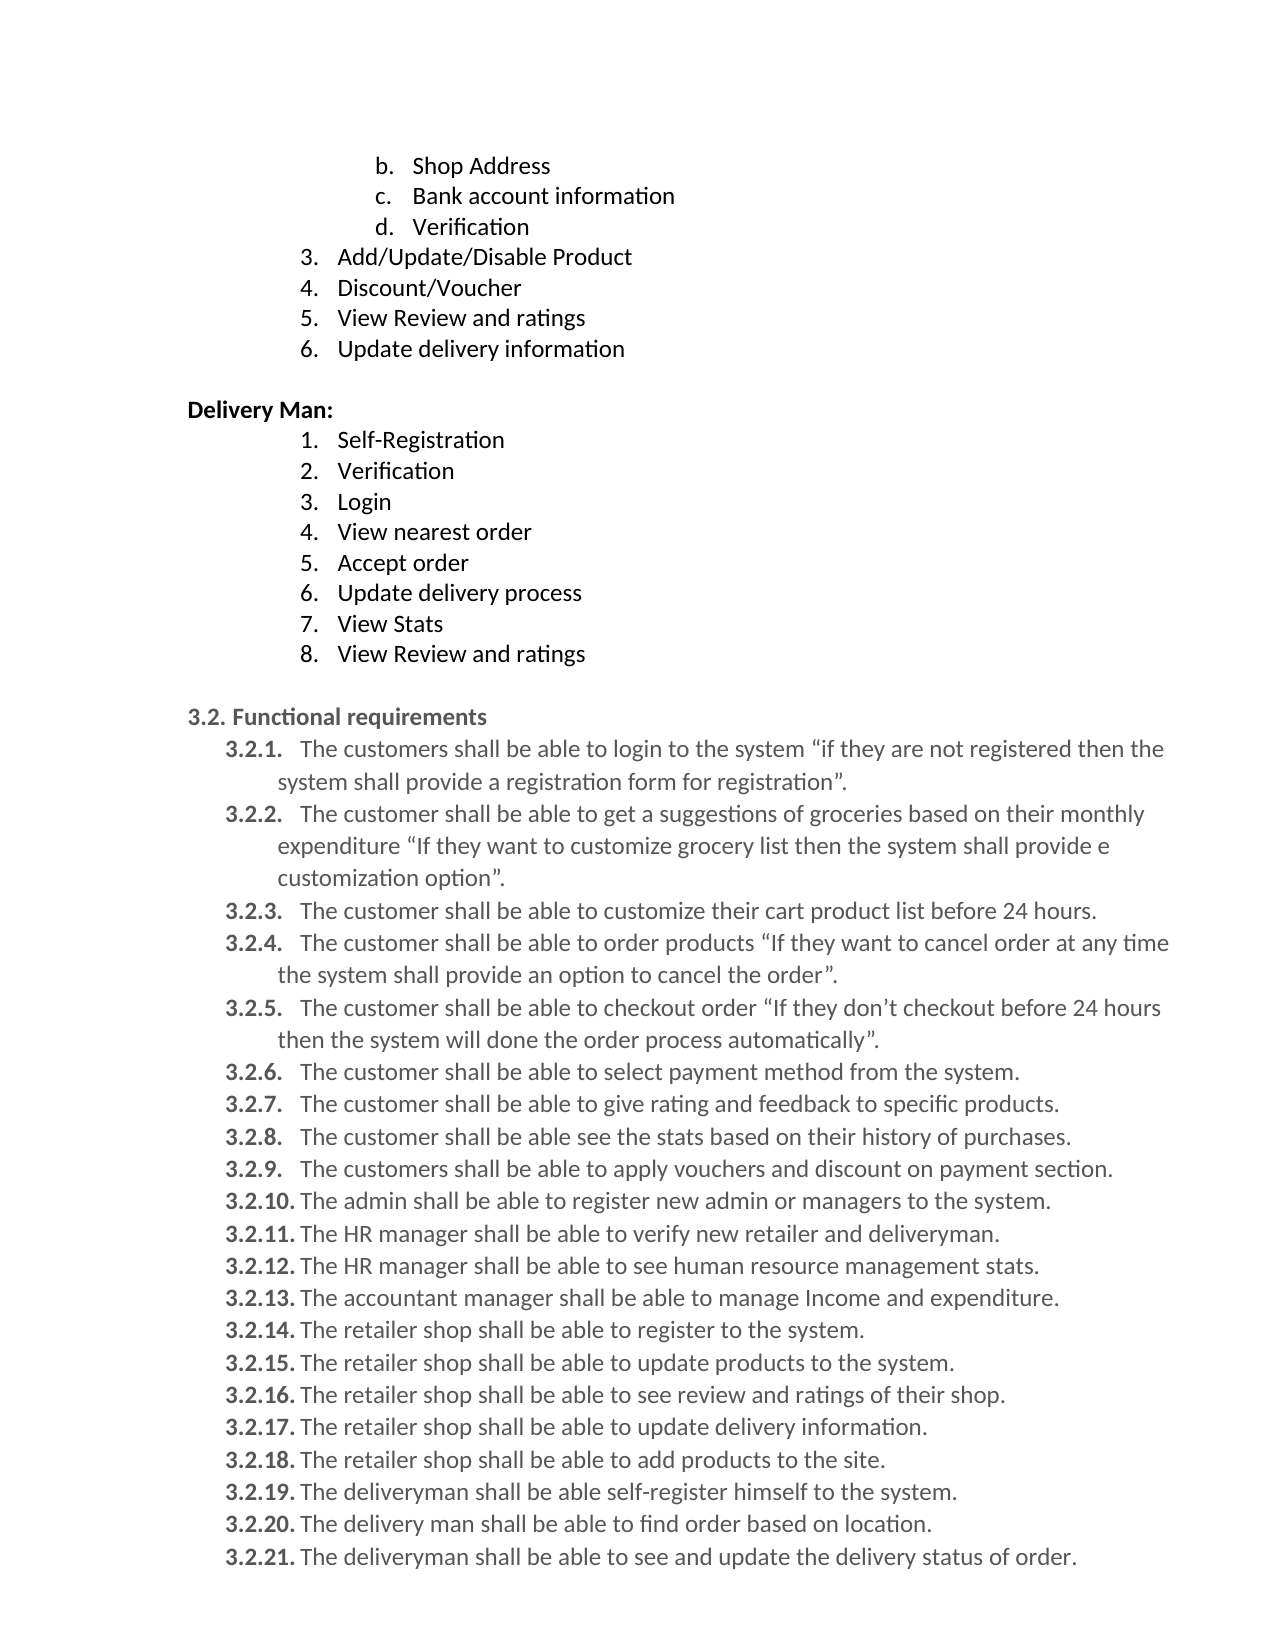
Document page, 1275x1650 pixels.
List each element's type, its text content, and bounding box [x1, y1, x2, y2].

list The accountant manager shall be able to manage Income and expenditure. [225, 1282, 1200, 1313]
list Bank account information [375, 181, 1200, 211]
list Accept order [300, 547, 1200, 577]
list View Stats [300, 608, 1200, 638]
list The customer shall be able to give rating and feedback to specific products. [225, 1089, 1200, 1119]
list View Review and ratings [300, 303, 1200, 333]
list The admin shall be able to register new admin or managers to the system. [225, 1186, 1200, 1216]
list Discount/Voucher [300, 272, 1200, 303]
list The customer shall be able see the stats based on their history of purchases. [225, 1121, 1200, 1151]
list Add/Update/Disable Product [300, 242, 1200, 272]
list The retailer shop shall be able to add products to the site. [225, 1444, 1200, 1474]
list The customer shall be able to checkout order “If they don’t checkout before 24 hours then the system will done the order process automatically”. [225, 992, 1200, 1054]
list View Review and ratings [300, 638, 1200, 669]
list Login [300, 486, 1200, 516]
list The deliveryman shall be able self-register himself to the system. [225, 1476, 1200, 1507]
list Verification [300, 455, 1200, 486]
list The HR manager shall be able to see human resource management stats. [225, 1250, 1200, 1281]
list The HR manager shall be able to verify new retailer and deliveryman. [225, 1218, 1200, 1248]
list The customer shall be able to order products “If they want to cancel order at any time the system shall provide an option to cancel the order”. [225, 927, 1200, 990]
list Update delivery process [300, 577, 1200, 608]
text Delivery Man: [187, 394, 1200, 425]
list The deliveryman shall be able to see and update the delivery status of order. [225, 1541, 1200, 1571]
list The customers shall be able to apply vouchers and discount on payment section. [225, 1153, 1200, 1184]
list Self-Registration [300, 425, 1200, 455]
list The retailer shop shall be able to update delivery information. [225, 1412, 1200, 1442]
list The delivery man shall be able to find order based on location. [225, 1508, 1200, 1539]
list Update delivery information [300, 333, 1200, 364]
list The customers shall be able to login to the system “if they are not registered then the system shall provide a registration form for registration”. [225, 733, 1200, 796]
list The customer shall be able to select payment method from the system. [225, 1056, 1200, 1087]
list Verification [375, 211, 1200, 242]
list The customer shall be able to get a suggestions of groceries based on their monthly expenditure “If they want to customize grocery list then the system shall provide e customization option”. [225, 798, 1200, 893]
list The customer shall be able to customize their cart product list before 24 hours. [225, 895, 1200, 925]
list Shop Address [375, 150, 1200, 181]
list The retailer shop shall be able to see review and ratings of their shop. [225, 1379, 1200, 1410]
list View nearest order [300, 516, 1200, 547]
list The retailer shop shall be able to update products to the system. [225, 1347, 1200, 1377]
list The retailer shop shall be able to register to the system. [225, 1315, 1200, 1345]
list Functional requirements [187, 701, 1200, 732]
